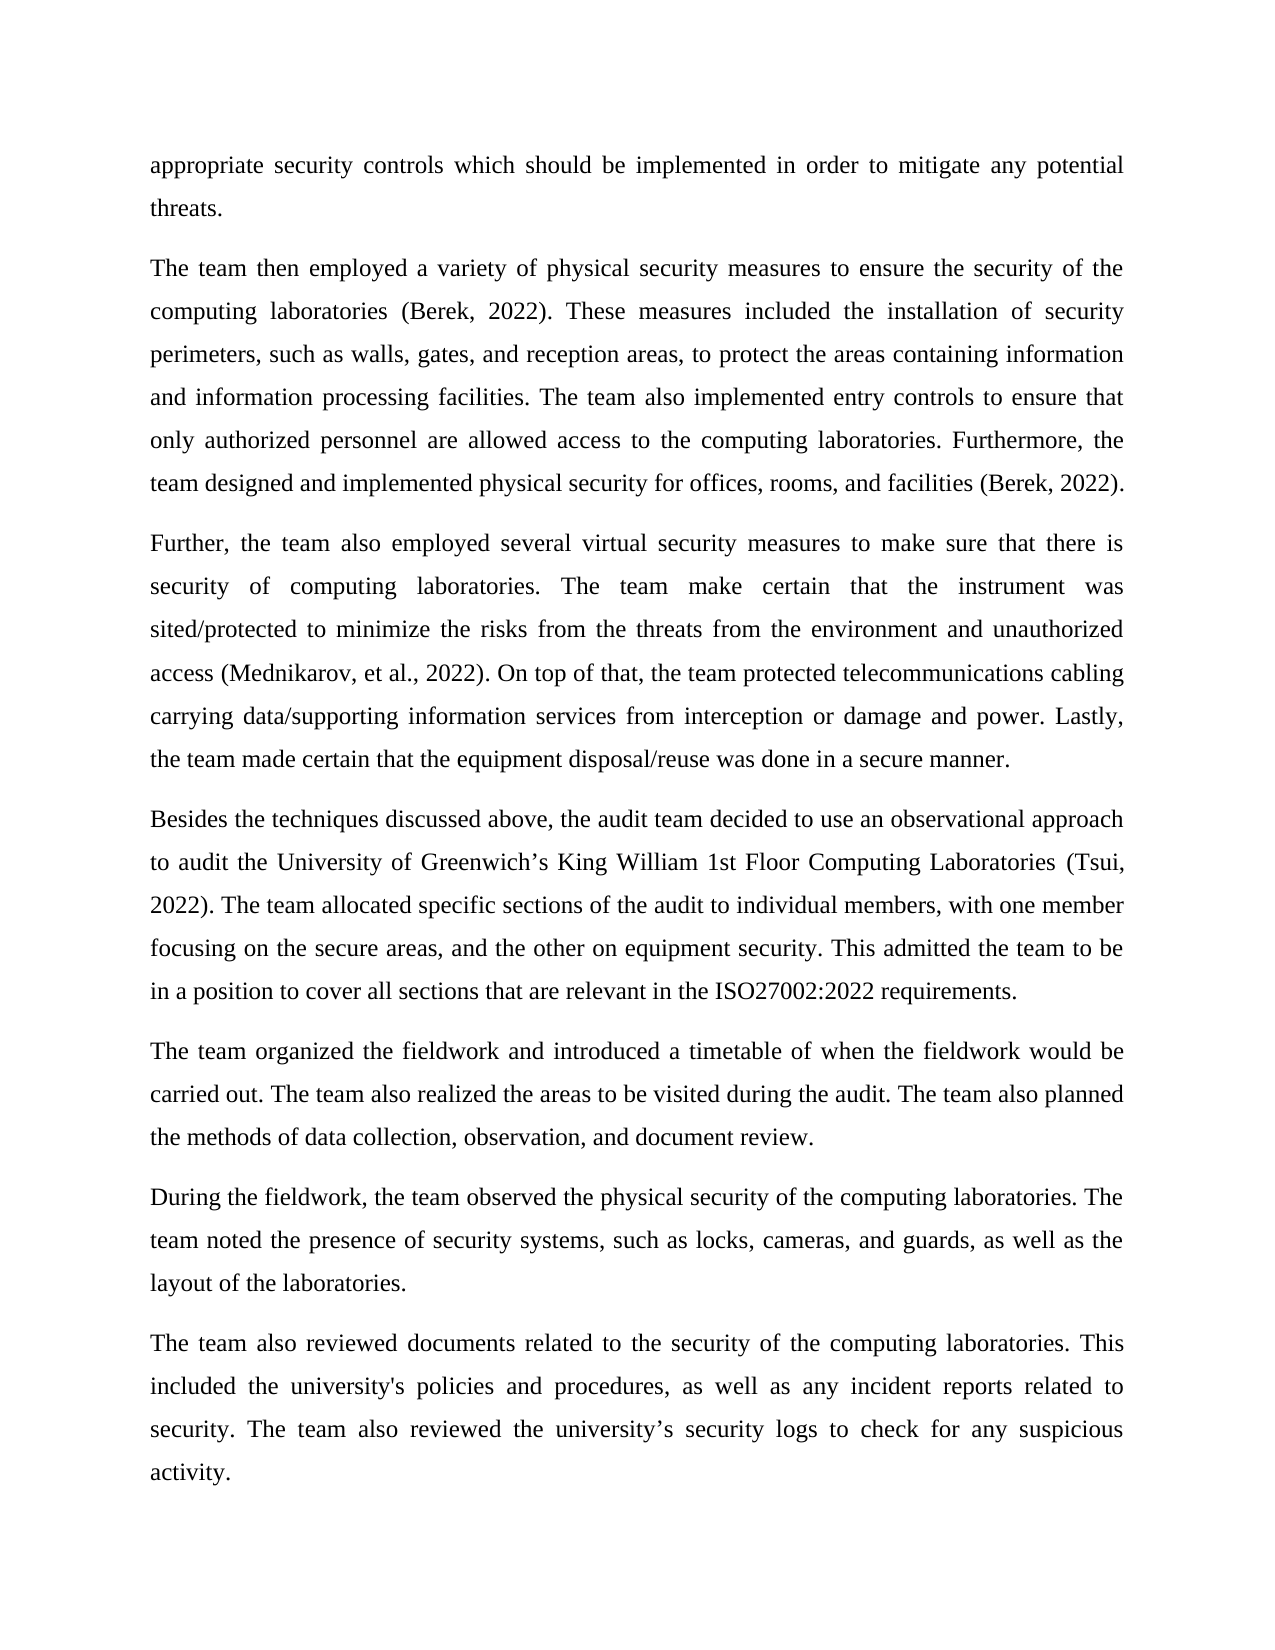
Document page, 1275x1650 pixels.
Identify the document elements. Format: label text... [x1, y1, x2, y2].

text Besides the techniques discussed above, the audit team decided to use an observational approach to audit the University of Greenwich’s King William 1st Floor Computing Laboratories . The team allocated specific sections of the audit to individual members, with one member focusing on the secure areas, and the other on equipment security. This admitted the team to be in a position to cover all sections that are relevant in the ISO27002:2022 requirements. [150, 804, 1125, 1005]
text The team organized the fieldwork and introduced a timetable of when the fieldwork would be carried out. The team also realized the areas to be visited during the audit. The team also planned the methods of data collection, observation, and document review. [150, 1036, 1125, 1151]
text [150, 150, 1125, 222]
text The team also reviewed documents related to the security of the computing laboratories. This included the university's policies and procedures, as well as any incident reports related to security. The team also reviewed the university’s security logs to check for any suspicious activity. [150, 1328, 1125, 1486]
text During the fieldwork, the team observed the physical security of the computing laboratories. The team noted the presence of security systems, such as locks, cameras, and guards, as well as the layout of the laboratories. [150, 1182, 1125, 1297]
text The team then employed a variety of physical security measures to ensure the security of the computing laboratories . These measures included the installation of security perimeters, such as walls, gates, and reception areas, to protect the areas containing information and information processing facilities. The team also implemented entry controls to ensure that only authorized personnel are allowed access to the computing laboratories. Furthermore, the team designed and implemented physical security for offices, rooms, and facilities . [150, 253, 1125, 497]
text Further, the team also employed several virtual security measures to make sure that there is security of computing laboratories. The team make certain that the instrument was sited/protected to minimize the risks from the threats from the environment and unauthorized access . On top of that, the team protected telecommunications cabling carrying data/supporting information services from interception or damage and power. Lastly, the team made certain that the equipment disposal/reuse was done in a secure manner. [150, 528, 1125, 773]
